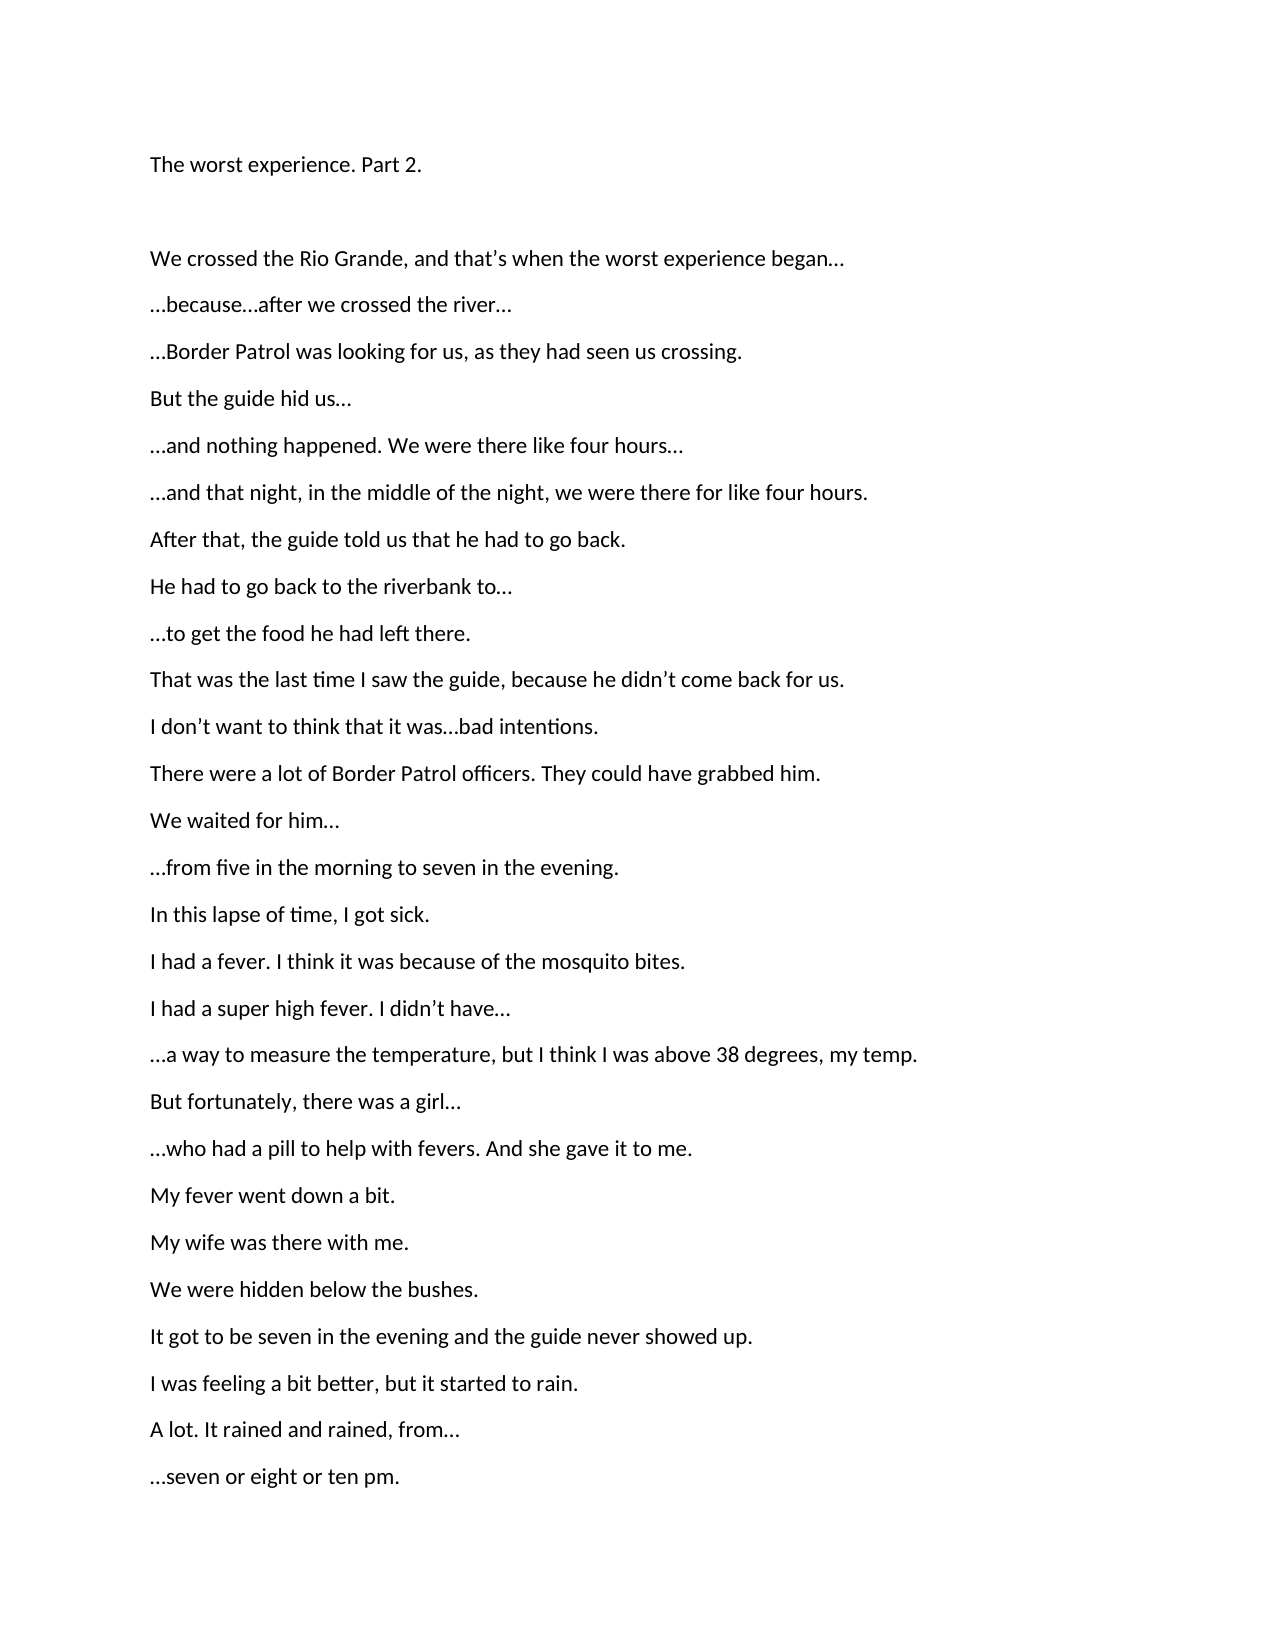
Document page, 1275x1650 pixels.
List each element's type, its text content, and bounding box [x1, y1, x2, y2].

text …Border Patrol was looking for us, as they had seen us crossing. [150, 337, 1125, 366]
text A lot. It rained and rained, from… [150, 1416, 1125, 1444]
text I was feeling a bit better, but it started to rain. [150, 1369, 1125, 1397]
text …a way to measure the temperature, but I think I was above 38 degrees, my temp. [150, 1041, 1125, 1069]
text My wife was there with me. [150, 1228, 1125, 1256]
text We were hidden below the bushes. [150, 1275, 1125, 1303]
text It got to be seven in the evening and the guide never showed up. [150, 1322, 1125, 1350]
text …from five in the morning to seven in the evening. [150, 853, 1125, 881]
text There were a lot of Border Patrol officers. They could have grabbed him. [150, 759, 1125, 787]
text We waited for him… [150, 806, 1125, 834]
text I had a fever. I think it was because of the mosquito bites. [150, 947, 1125, 975]
text …and nothing happened. We were there like four hours… [150, 431, 1125, 459]
text I had a super high fever. I didn’t have… [150, 994, 1125, 1022]
text After that, the guide told us that he had to go back. [150, 525, 1125, 553]
text …who had a pill to help with fevers. And she gave it to me. [150, 1134, 1125, 1162]
text …seven or eight or ten pm. [150, 1462, 1125, 1491]
text In this lapse of time, I got sick. [150, 900, 1125, 928]
text He had to go back to the riverbank to… [150, 572, 1125, 600]
text My fever went down a bit. [150, 1181, 1125, 1209]
text …because…after we crossed the river… [150, 291, 1125, 319]
text But the guide hid us… [150, 384, 1125, 412]
text …and that night, in the middle of the night, we were there for like four hours. [150, 478, 1125, 506]
text That was the last time I saw the guide, because he didn’t come back for us. [150, 666, 1125, 694]
text I don’t want to think that it was…bad intentions. [150, 712, 1125, 741]
text The worst experience. Part 2. [150, 150, 1125, 178]
text …to get the food he had left there. [150, 619, 1125, 647]
text But fortunately, there was a girl… [150, 1087, 1125, 1116]
text We crossed the Rio Grande, and that’s when the worst experience began… [150, 244, 1125, 272]
